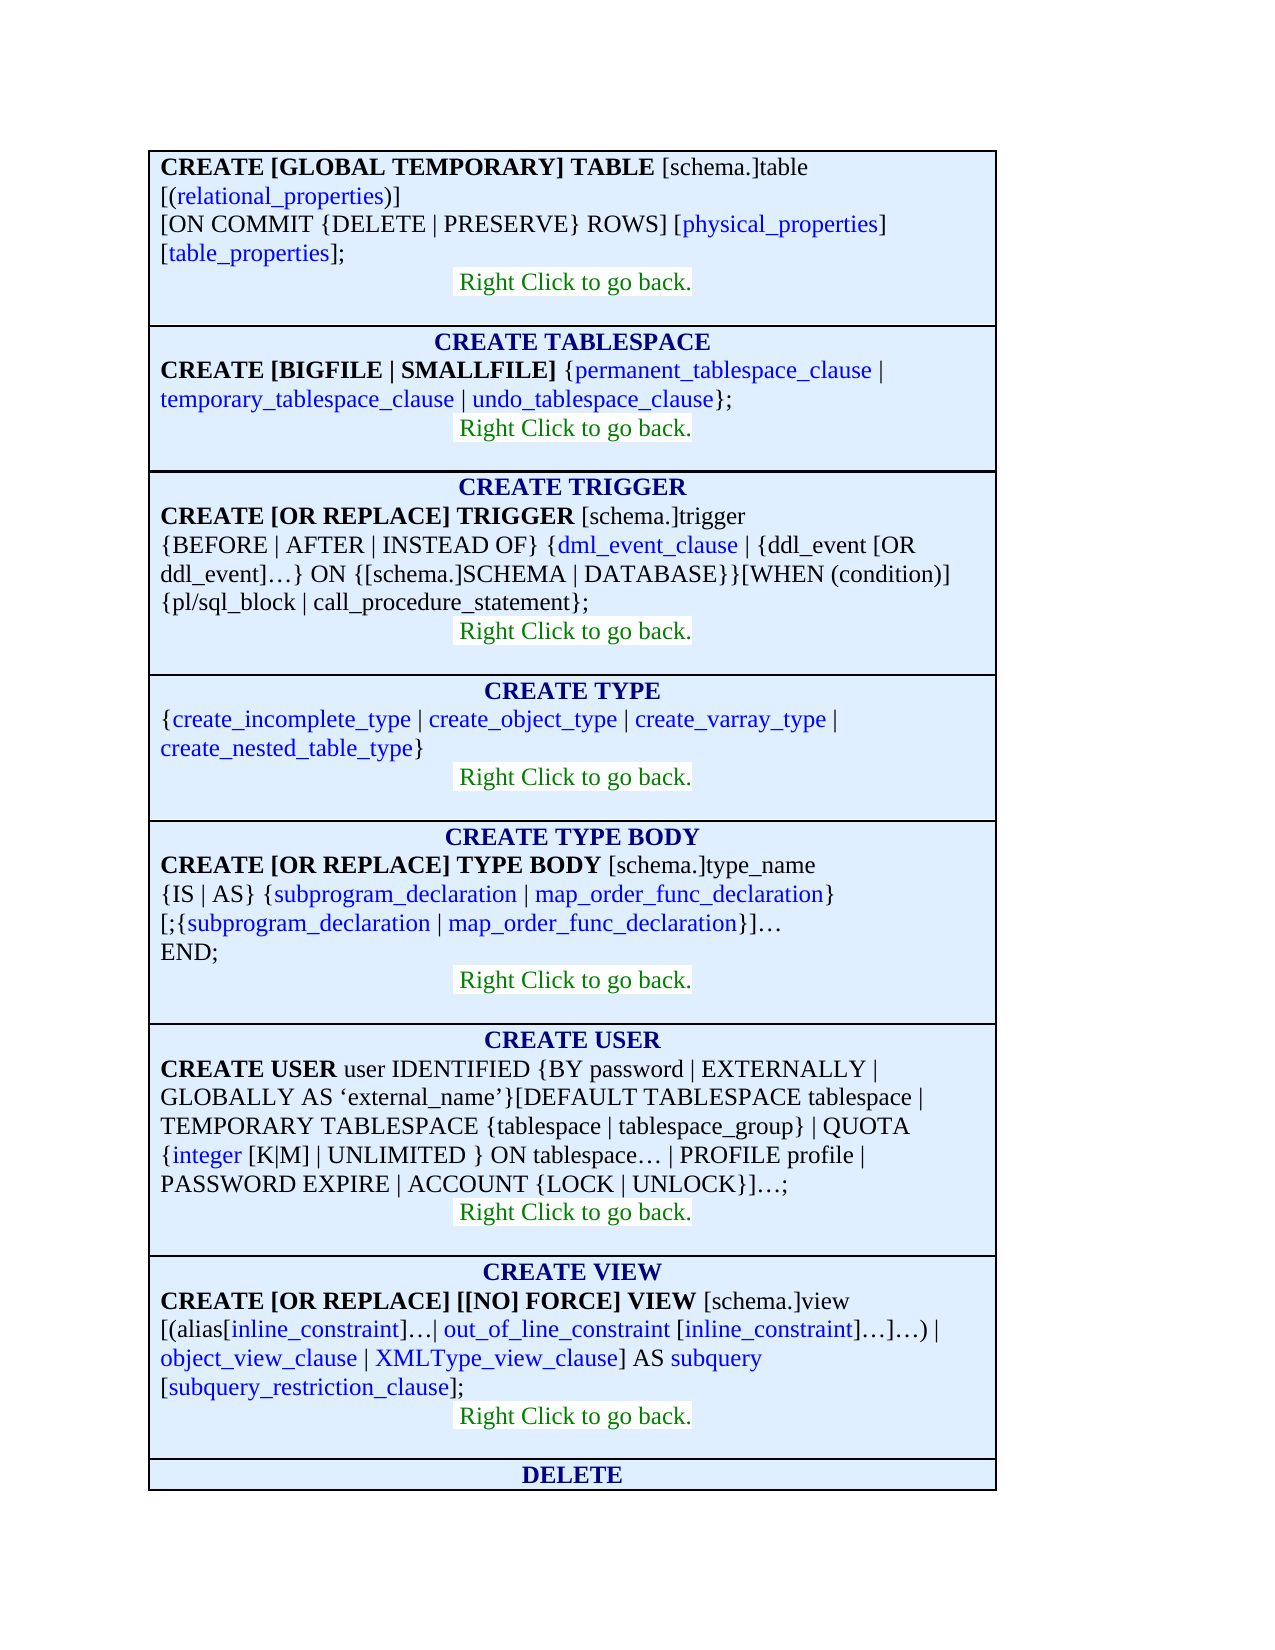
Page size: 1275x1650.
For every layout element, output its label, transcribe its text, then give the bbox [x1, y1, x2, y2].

table_cell CREATE TABLESPACE CREATE [BIGFILE | SMALLFILE] {permanent_tablespace_clause | temporary_tablespace_clause | undo_tablespace_clause}; Right Click to go back. [150, 327, 995, 470]
table_cell CREATE TYPE BODY CREATE [OR REPLACE] TYPE BODY [schema.]type_name {IS | AS} {subprogram_declaration | map_order_func_declaration} [;{subprogram_declaration | map_order_func_declaration}]… END; Right Click to go back. [150, 822, 995, 1023]
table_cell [150, 1460, 995, 1489]
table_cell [150, 152, 995, 324]
table_cell CREATE USER CREATE USER user IDENTIFIED {BY password | EXTERNALLY | GLOBALLY AS ‘external_name’}[DEFAULT TABLESPACE tablespace | TEMPORARY TABLESPACE {tablespace | tablespace_group} | QUOTA {integer [K|M] | UNLIMITED } ON tablespace… | PROFILE profile | PASSWORD EXPIRE | ACCOUNT {LOCK | UNLOCK}]…; Right Click to go back. [150, 1025, 995, 1255]
table_cell CREATE TRIGGER CREATE [OR REPLACE] TRIGGER [schema.]trigger {BEFORE | AFTER | INSTEAD OF} {dml_event_clause | {ddl_event [OR ddl_event]…} ON {[schema.]SCHEMA | DATABASE}}[WHEN (condition)] {pl/sql_block | call_procedure_statement}; Right Click to go back. [150, 473, 995, 674]
table_cell CREATE TYPE {create_incomplete_type | create_object_type | create_varray_type | create_nested_table_type} Right Click to go back. [150, 676, 995, 819]
table_cell CREATE VIEW CREATE [OR REPLACE] [[NO] FORCE] VIEW [schema.]view [(alias[inline_constraint]…| out_of_line_constraint [inline_constraint]…]…) | object_view_clause | XMLType_view_clause] AS subquery [subquery_restriction_clause]; Right Click to go back. [150, 1257, 995, 1458]
